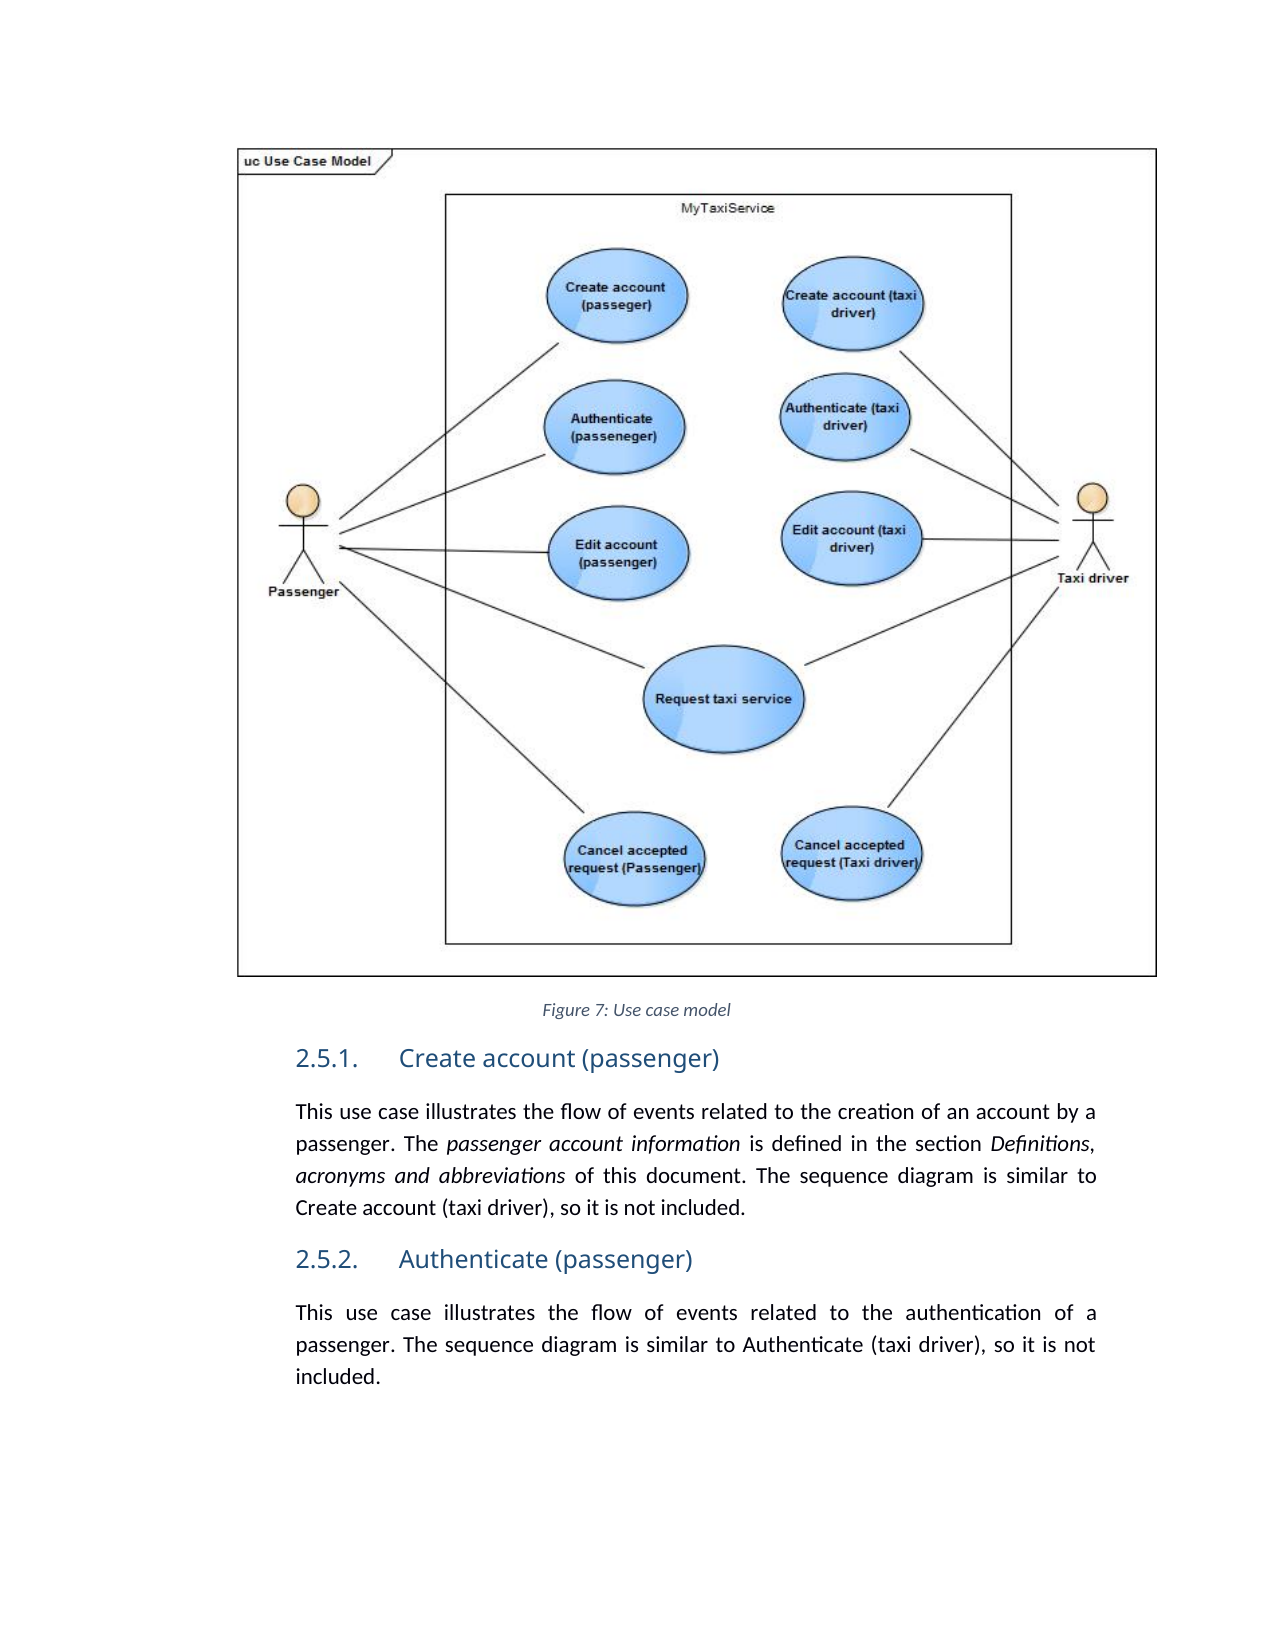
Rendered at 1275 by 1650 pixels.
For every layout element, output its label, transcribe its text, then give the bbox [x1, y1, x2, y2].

text This use case illustrates the flow of events related to the creation of an account by a passenger. The passenger account information is defined in the section Definitions, acronyms and abbreviations of this document. The sequence diagram is similar to Create account (taxi driver), so it is not included. [295, 1097, 1098, 1221]
list This use case illustrates the flow of events related to the authentication of a passenger. The sequence diagram is similar to Authenticate (taxi driver), so it is not included. [295, 1298, 1098, 1390]
picture [236, 147, 1157, 977]
subtitle Create account (passenger) [295, 1041, 1098, 1075]
subtitle Authenticate (passenger) [295, 1242, 1098, 1276]
